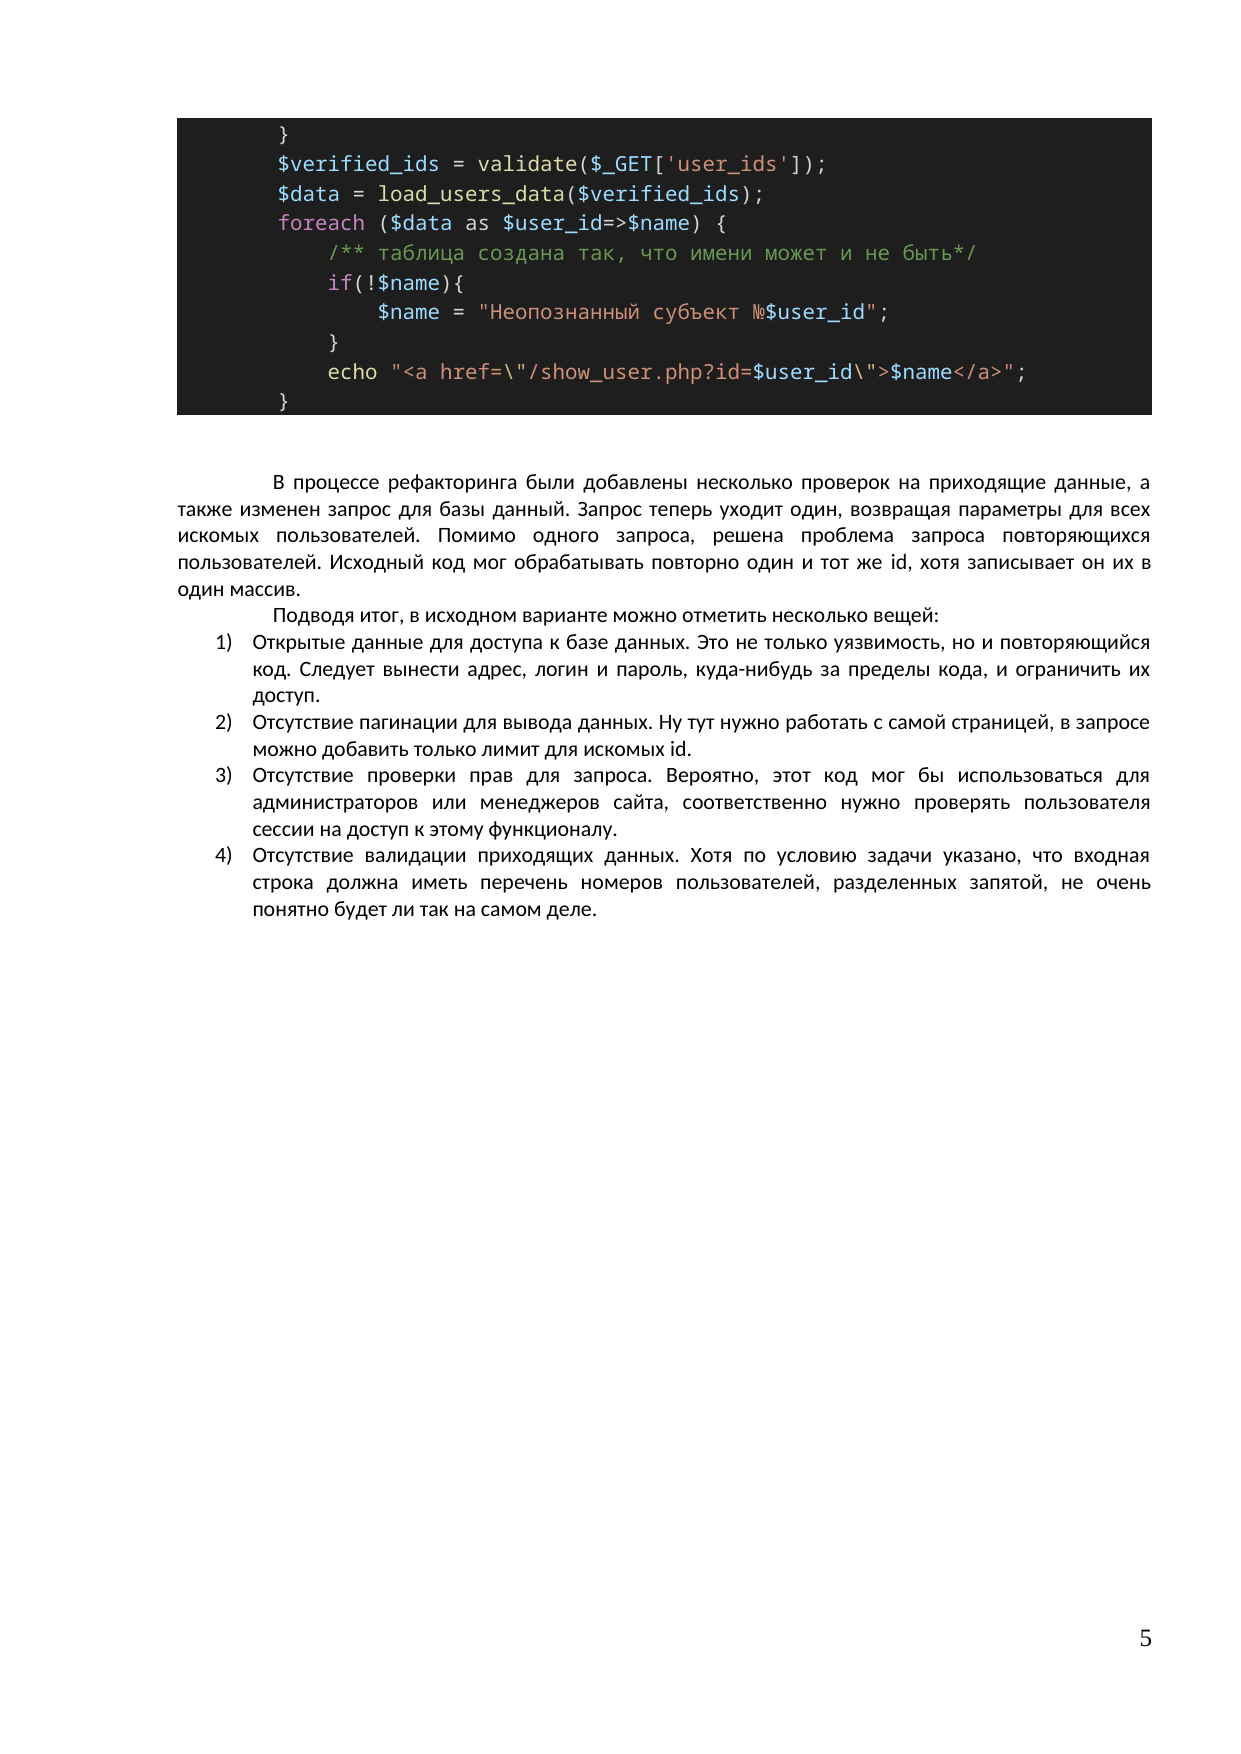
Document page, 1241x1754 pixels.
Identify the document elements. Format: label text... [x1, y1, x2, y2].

text foreach ($data as $user_id=>$name) { [177, 207, 1152, 237]
text /** таблица создана так, что имени может и не быть*/ [177, 237, 1152, 267]
text if(!$name){ [177, 267, 1152, 296]
text } [177, 326, 1152, 356]
text Подводя итог, в исходном варианте можно отметить несколько вещей: [177, 602, 1152, 628]
list Открытые данные для доступа к базе данных. Это не только уязвимость, но и повторяющийся код. Следует вынести адрес, логин и пароль, куда-нибудь за пределы кода, и ограничить их доступ. [215, 628, 1152, 708]
text } [177, 385, 1152, 415]
list Отсутствие проверки прав для запроса. Вероятно, этот код мог бы использоваться для администраторов или менеджеров сайта, соответственно нужно проверять пользователя сессии на доступ к этому функционалу. [215, 762, 1152, 842]
text В процессе рефакторинга были добавлены несколько проверок на приходящие данные, а также изменен запрос для базы данный. Запрос теперь уходит один, возвращая параметры для всех искомых пользователей. Помимо одного запроса, решена проблема запроса повторяющихся пользователей. Исходный код мог обрабатывать повторно один и тот же id, хотя записывает он их в один массив. [177, 468, 1152, 602]
list Отсутствие пагинации для вывода данных. Ну тут нужно работать с самой страницей, в запросе можно добавить только лимит для искомых id. [215, 708, 1152, 762]
text } [177, 118, 1152, 148]
text $verified_ids = validate($_GET['user_ids']); [177, 148, 1152, 177]
text $name = "Неопознанный субъект №$user_id"; [177, 296, 1152, 326]
text $data = load_users_data($verified_ids); [177, 177, 1152, 207]
text echo "<a href=\"/show_user.php?id=$user_id\">$name</a>"; [177, 356, 1152, 385]
list Отсутствие валидации приходящих данных. Хотя по условию задачи указано, что входная строка должна иметь перечень номеров пользователей, разделенных запятой, не очень понятно будет ли так на самом деле. [215, 842, 1152, 922]
